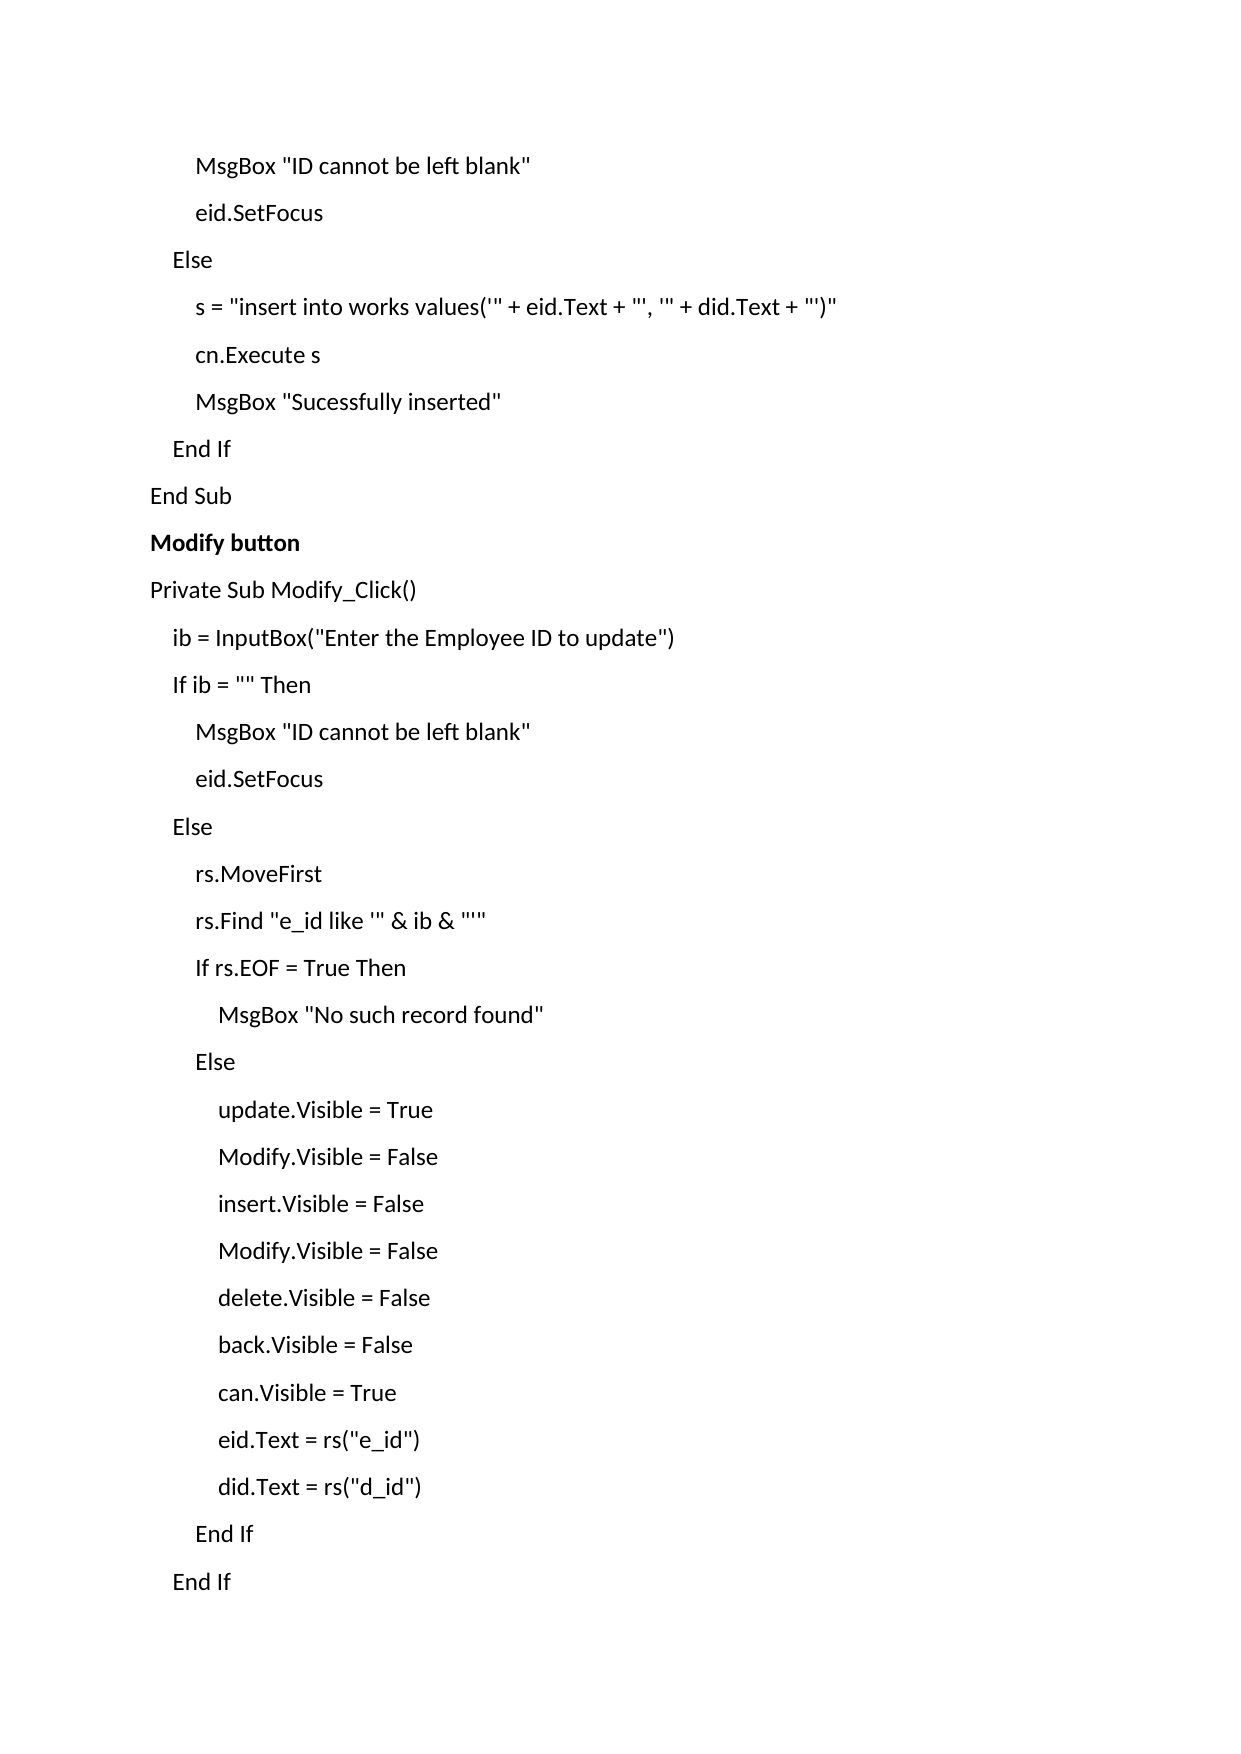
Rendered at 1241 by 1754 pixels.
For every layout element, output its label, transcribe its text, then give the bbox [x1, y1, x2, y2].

text End If [150, 1518, 1090, 1549]
text did.Text = rs("d_id") [150, 1471, 1090, 1502]
text Else [150, 1047, 1090, 1077]
text If ib = "" Then [150, 669, 1090, 699]
text back.Visible = False [150, 1330, 1090, 1360]
text update.Visible = True [150, 1094, 1090, 1124]
text MsgBox "No such record found" [150, 999, 1090, 1030]
text can.Visible = True [150, 1377, 1090, 1407]
text Else [150, 244, 1090, 275]
text Modify button [150, 527, 1090, 558]
text MsgBox "Sucessfully inserted" [150, 386, 1090, 416]
text cn.Execute s [150, 339, 1090, 369]
text Private Sub Modify_Click() [150, 575, 1090, 605]
text MsgBox "ID cannot be left blank" [150, 150, 1090, 181]
text rs.Find "e_id like '" & ib & "'" [150, 905, 1090, 936]
text MsgBox "ID cannot be left blank" [150, 716, 1090, 747]
text Else [150, 811, 1090, 841]
text insert.Visible = False [150, 1188, 1090, 1219]
text Modify.Visible = False [150, 1235, 1090, 1266]
text eid.SetFocus [150, 763, 1090, 794]
text End If [150, 433, 1090, 464]
text eid.Text = rs("e_id") [150, 1424, 1090, 1454]
text End If [150, 1566, 1090, 1596]
text rs.MoveFirst [150, 858, 1090, 888]
text s = "insert into works values('" + eid.Text + "', '" + did.Text + "')" [150, 292, 1090, 322]
text delete.Visible = False [150, 1282, 1090, 1313]
text Modify.Visible = False [150, 1141, 1090, 1171]
text ib = InputBox("Enter the Employee ID to update") [150, 622, 1090, 652]
text If rs.EOF = True Then [150, 952, 1090, 983]
text End Sub [150, 480, 1090, 511]
text eid.SetFocus [150, 197, 1090, 228]
